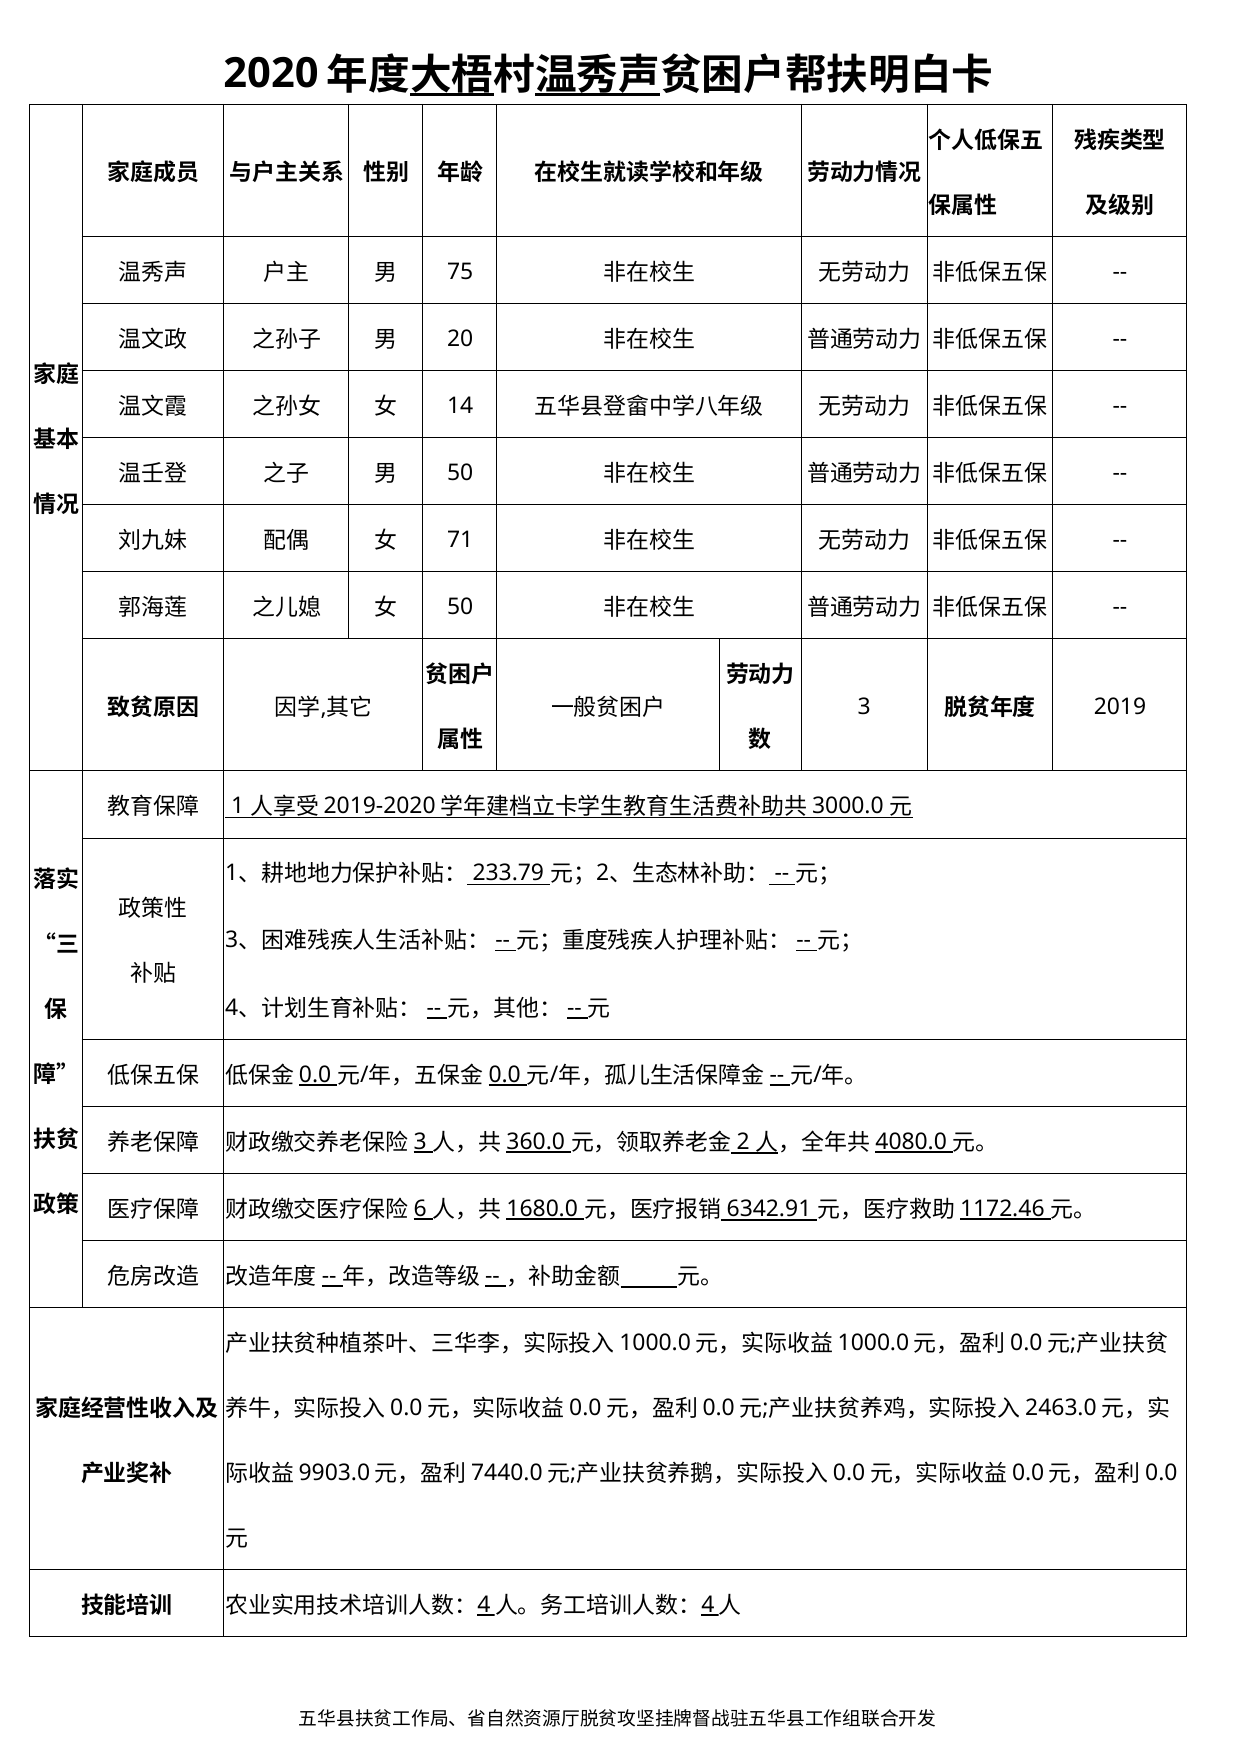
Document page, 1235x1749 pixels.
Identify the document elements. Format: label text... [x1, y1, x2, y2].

table_cell 与户主关系 [224, 105, 348, 236]
table_cell 之孙女 [224, 371, 348, 437]
table_cell 女 [349, 505, 422, 571]
table_cell 性别 [349, 105, 422, 236]
table_cell 低保五保 [83, 1040, 223, 1106]
table_cell 家庭经营性收入及产业奖补 [30, 1308, 223, 1569]
table_cell 郭海莲 [83, 572, 223, 638]
table_cell 温秀声 [83, 237, 223, 303]
table_cell 家庭基本情况 [30, 105, 82, 770]
table_cell 年龄 [423, 105, 496, 236]
table_cell 五华县登畲中学八年级 [497, 371, 801, 437]
table_cell 75 [423, 237, 496, 303]
table_cell 劳动力数 [720, 639, 801, 770]
table_cell 温文政 [83, 304, 223, 370]
table_cell 教育保障 [83, 771, 223, 837]
table_cell 非在校生 [497, 572, 801, 638]
table_cell 非在校生 [497, 505, 801, 571]
table_cell 女 [349, 572, 422, 638]
table_cell 非低保五保 [928, 371, 1052, 437]
table_cell 低保金 0.0 元/年，五保金 0.0 元/年，孤儿生活保障金 -- 元/年。 [224, 1040, 1186, 1106]
table_cell 脱贫年度 [928, 639, 1052, 770]
table_cell 贫困户属性 [423, 639, 496, 770]
table_cell 个人低保五保属性 [928, 105, 1052, 236]
table_cell 财政缴交养老保险 3 人，共 360.0 元，领取养老金 2 人，全年共 4080.0 元。 [224, 1107, 1186, 1173]
table_cell 非低保五保 [928, 304, 1052, 370]
table_cell 户主 [224, 237, 348, 303]
table_cell 男 [349, 438, 422, 504]
table_cell -- [1053, 304, 1186, 370]
table_header 2020年度大梧村温秀声贫困户帮扶明白卡 [30, 38, 1187, 104]
table_cell -- [1053, 572, 1186, 638]
table_cell 1、耕地地力保护补贴： 233.79 元；2、生态林补助： -- 元； [224, 839, 1186, 904]
table_cell 危房改造 [83, 1241, 223, 1307]
table_cell 刘九妹 [83, 505, 223, 571]
table_cell 50 [423, 572, 496, 638]
table_cell 家庭成员 [83, 105, 223, 236]
table_cell 非在校生 [497, 237, 801, 303]
table_cell 政策性 补贴 [83, 839, 223, 1039]
table_cell 2019 [1053, 639, 1186, 770]
table_cell 之孙子 [224, 304, 348, 370]
table_cell 非低保五保 [928, 438, 1052, 504]
table_cell 无劳动力 [802, 237, 927, 303]
table_cell 财政缴交医疗保险 6 人，共 1680.0 元，医疗报销 6342.91 元，医疗救助 1172.46 元。 [224, 1174, 1186, 1240]
table_cell 1 人享受2019-2020学年建档立卡学生教育生活费补助共 3000.0 元 [224, 771, 1186, 837]
table_cell 无劳动力 [802, 505, 927, 571]
table_cell 50 [423, 438, 496, 504]
table_cell 普通劳动力 [802, 304, 927, 370]
table_cell 3 [802, 639, 927, 770]
table_cell 普通劳动力 [802, 572, 927, 638]
table_cell 产业扶贫种植茶叶、三华李，实际投入1000.0元，实际收益1000.0元，盈利0.0元;产业扶贫养牛，实际投入0.0元，实际收益0.0元，盈利0.0元;产业扶贫养鸡，实际投入2463.0元，实际收益9903.0元，盈利7440.0元;产业扶贫养鹅，实际投入0.0元，实际收益0.0元，盈利0.0元 [224, 1308, 1186, 1569]
table_cell 在校生就读学校和年级 [497, 105, 801, 236]
table_cell 非在校生 [497, 438, 801, 504]
table_cell 非低保五保 [928, 237, 1052, 303]
table_cell 农业实用技术培训人数：4人。务工培训人数：4人 [224, 1570, 1186, 1636]
table_cell 医疗保障 [83, 1174, 223, 1240]
table_cell 无劳动力 [802, 371, 927, 437]
table_cell 温文霞 [83, 371, 223, 437]
table_cell 温壬登 [83, 438, 223, 504]
table_cell 致贫原因 [83, 639, 223, 770]
table_cell 残疾类型 及级别 [1053, 105, 1186, 236]
table_cell 普通劳动力 [802, 438, 927, 504]
table_cell 男 [349, 304, 422, 370]
table_cell 非低保五保 [928, 572, 1052, 638]
table_cell 改造年度 -- 年，改造等级 -- ，补助金额 元。 [224, 1241, 1186, 1307]
table_cell 养老保障 [83, 1107, 223, 1173]
table_cell 之儿媳 [224, 572, 348, 638]
table_cell 非在校生 [497, 304, 801, 370]
table_cell -- [1053, 438, 1186, 504]
table_cell 因学,其它 [224, 639, 422, 770]
table_cell -- [1053, 505, 1186, 571]
table_cell 71 [423, 505, 496, 571]
table_cell 女 [349, 371, 422, 437]
table_cell 3、困难残疾人生活补贴： -- 元；重度残疾人护理补贴： -- 元； [224, 905, 1186, 972]
table_cell -- [1053, 371, 1186, 437]
table_cell 配偶 [224, 505, 348, 571]
table_cell 20 [423, 304, 496, 370]
table_cell 男 [349, 237, 422, 303]
table_cell 之子 [224, 438, 348, 504]
table_cell -- [1053, 237, 1186, 303]
table_cell 落实“三保障”扶贫政策 [30, 771, 82, 1307]
table_cell 非低保五保 [928, 505, 1052, 571]
table_cell 一般贫困户 [497, 639, 719, 770]
table_cell 4、计划生育补贴： -- 元，其他： -- 元 [224, 972, 1186, 1039]
table_cell 劳动力情况 [802, 105, 927, 236]
table_cell 14 [423, 371, 496, 437]
table_cell 技能培训 [30, 1570, 223, 1636]
